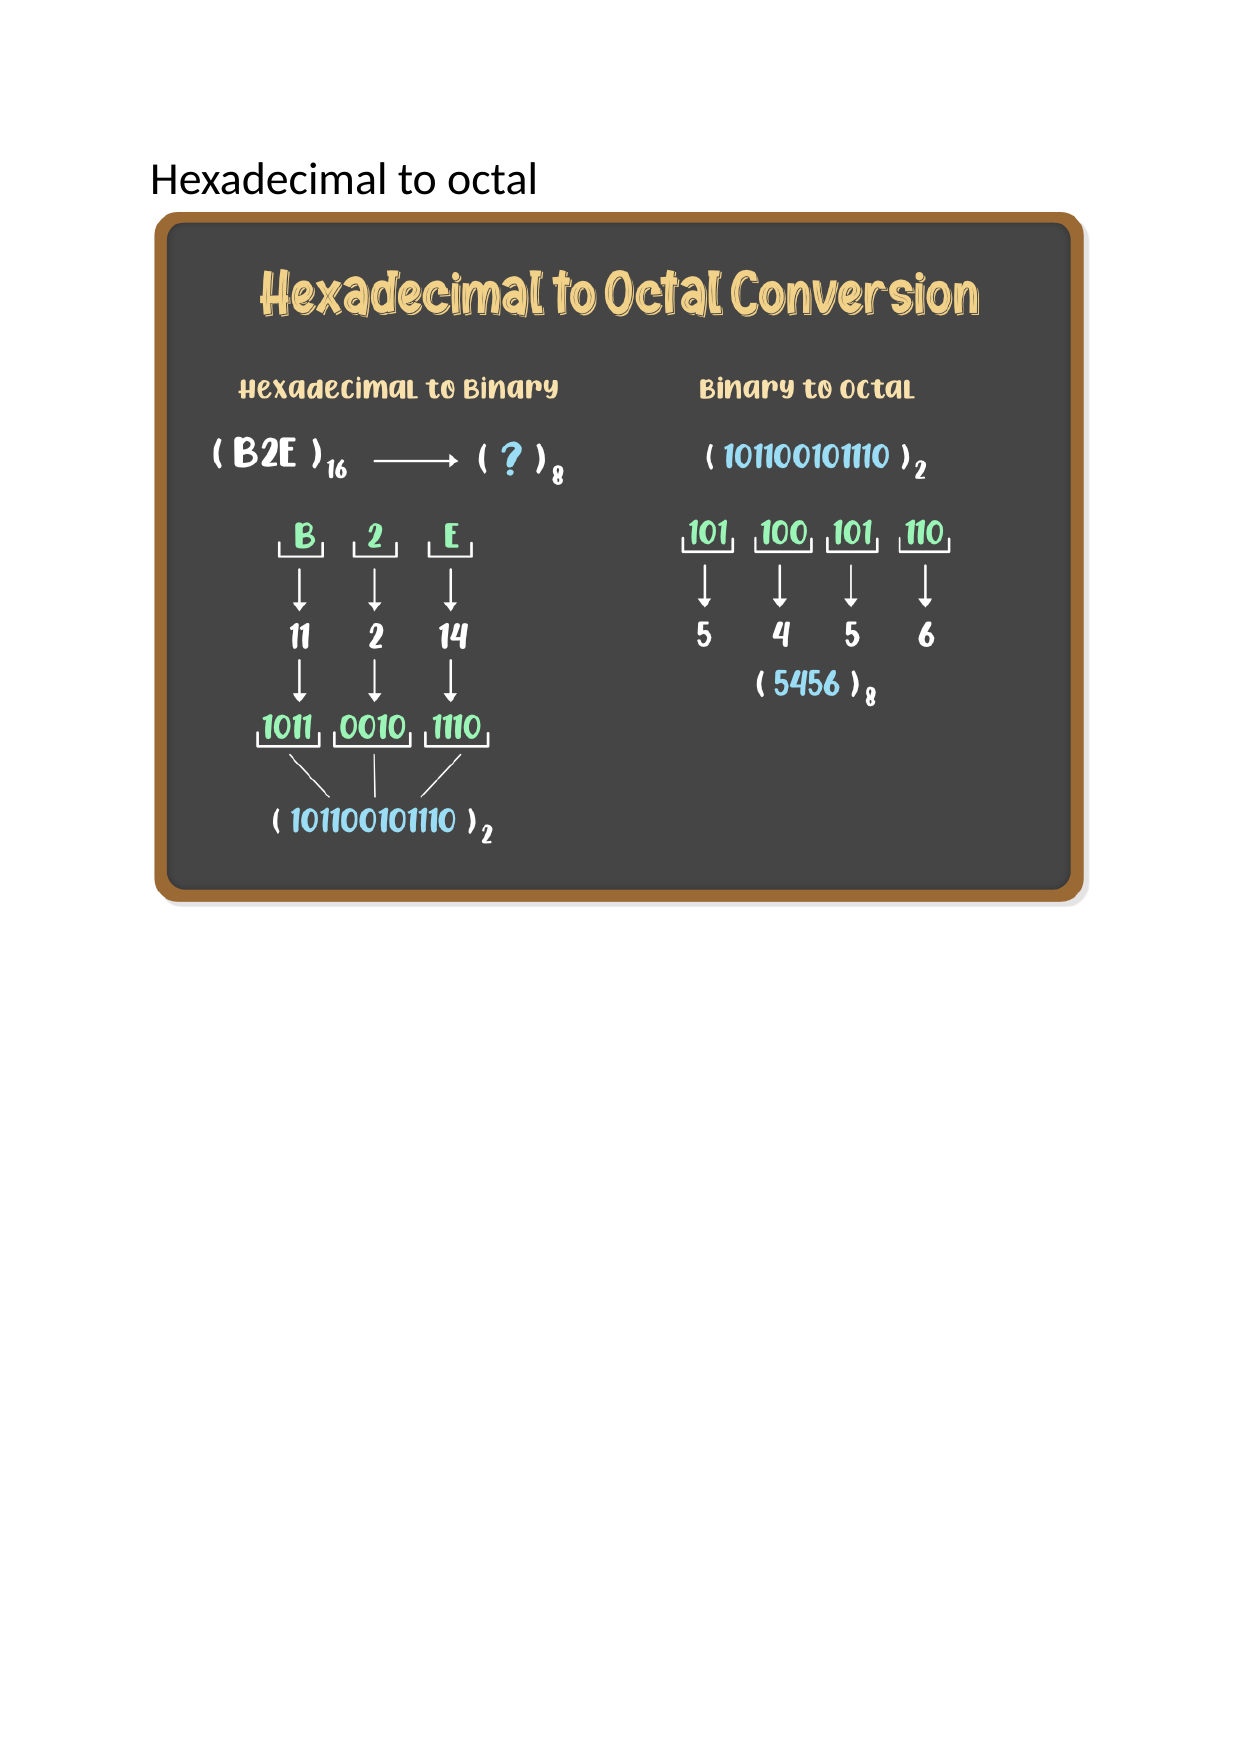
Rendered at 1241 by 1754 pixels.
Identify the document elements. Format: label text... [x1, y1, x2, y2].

text Hexadecimal to octal 1 decimal to binary 2 decimal to octal 3 decimal to hexadecimal 4 binary to decimal 5 binary to octal 6 binary to hexadecimal 7 octal to decimal 8 octal to binary 9 octal to hexadecimal 10 hexadecimal to decimal 11 hexadecimal to binary 12 hexadecimal to octal [150, 150, 1090, 208]
picture [150, 208, 1091, 907]
